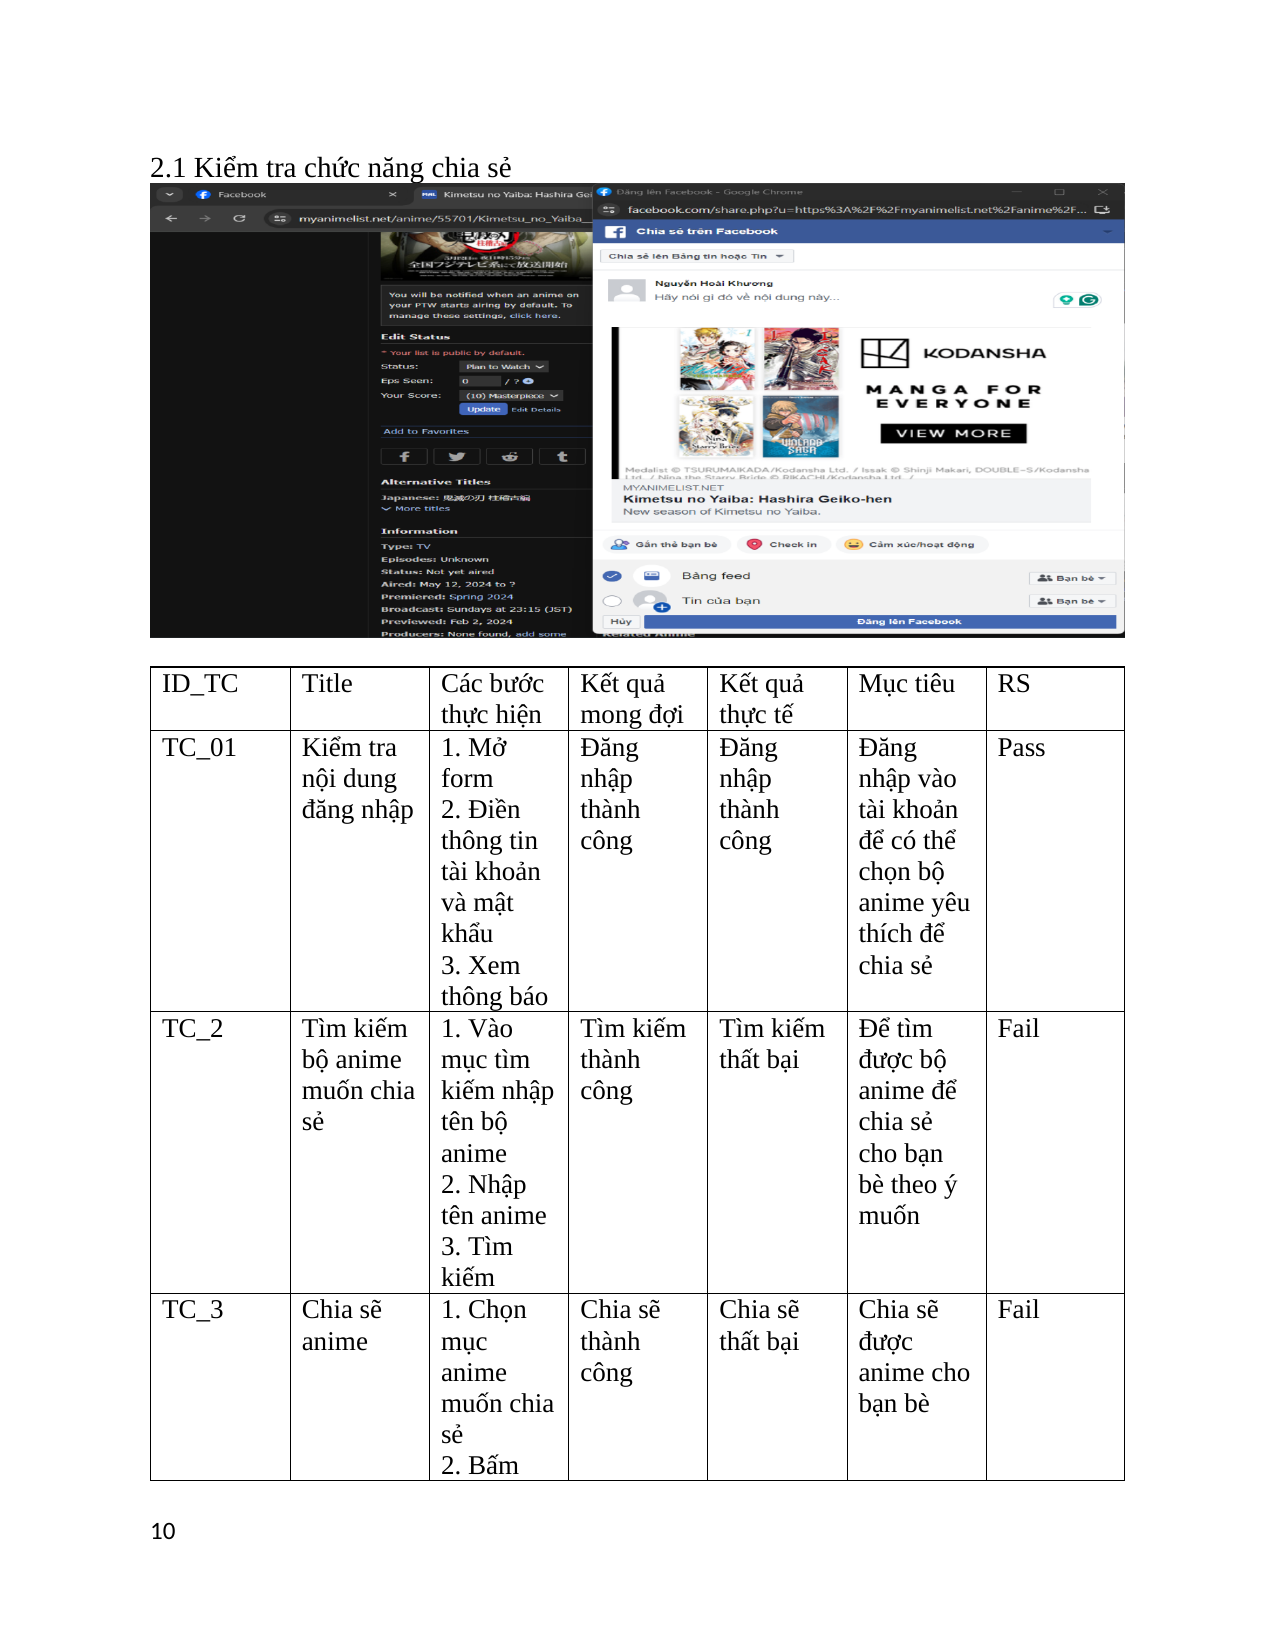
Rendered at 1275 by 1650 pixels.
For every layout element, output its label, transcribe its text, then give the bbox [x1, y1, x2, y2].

table_cell Kiểm tra nội dung đăng nhập [291, 731, 429, 1011]
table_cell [848, 1294, 986, 1480]
table_cell TC_2 [151, 1012, 290, 1292]
table_cell Chia sẽ anime [291, 1294, 429, 1480]
table_cell 1. Vào mục tìm kiếm nhập tên bộ anime 2. Nhập tên anime 3. Tìm kiếm [430, 1012, 568, 1292]
table_header ID_TC [151, 668, 290, 730]
table_cell Đăng nhập vào tài khoản để có thể chọn bộ anime yêu thích để chia sẻ [848, 731, 986, 1011]
table_header Kết quả mong đợi [569, 668, 707, 730]
table_cell TC_3 [151, 1294, 290, 1480]
table_header Kết quả thực tế [708, 668, 847, 730]
table_cell Tìm kiếm thành công [569, 1012, 707, 1292]
text 2.1 Kiểm tra chức năng chia sẻ [150, 150, 1125, 183]
table_cell TC_01 [151, 731, 290, 1011]
table_cell Để tìm được bộ anime để chia sẻ cho bạn bè theo ý muốn [848, 1012, 986, 1292]
table_cell Đăng nhập thành công [708, 731, 847, 1011]
table_cell Tìm kiếm bộ anime muốn chia sẻ [291, 1012, 429, 1292]
table_cell Tìm kiếm thất bại [708, 1012, 847, 1292]
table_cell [430, 1294, 568, 1480]
table_header Mục tiêu [848, 668, 986, 730]
table_cell Chia sẽ thành công [569, 1294, 707, 1480]
table_header Title [291, 668, 429, 730]
table_cell 1. Mở form 2. Điền thông tin tài khoản và mật khẩu 3. Xem thông báo [430, 731, 568, 1011]
table_cell Fail [987, 1012, 1124, 1292]
table_header Các bước thực hiện [430, 668, 568, 730]
table_cell Pass [987, 731, 1124, 1011]
table_cell Fail [987, 1294, 1124, 1480]
table_cell Chia sẽ thất bại [708, 1294, 847, 1480]
table_cell Đăng nhập thành công [569, 731, 707, 1011]
table_header RS [987, 668, 1124, 730]
picture [150, 183, 1125, 638]
